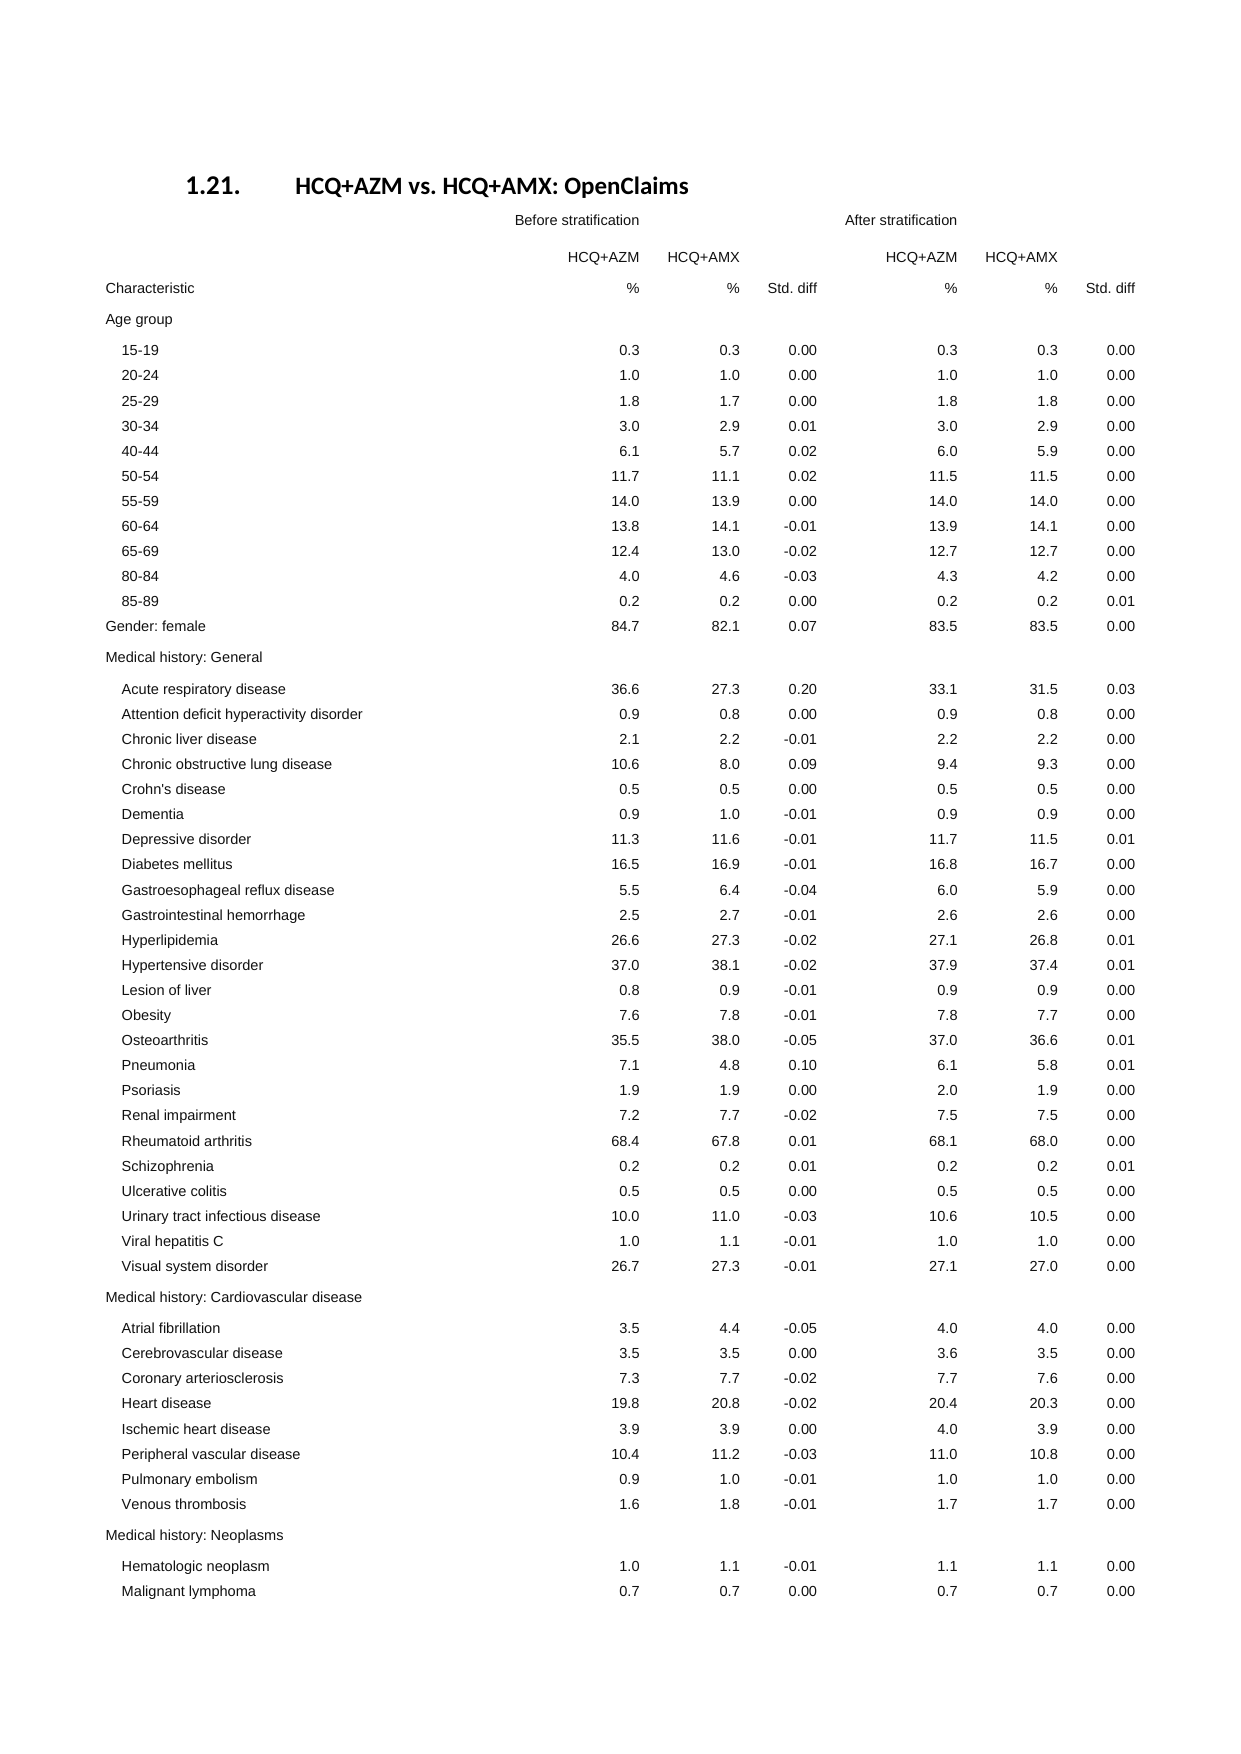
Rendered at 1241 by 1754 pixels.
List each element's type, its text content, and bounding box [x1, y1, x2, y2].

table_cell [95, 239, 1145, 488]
subtitle HCQ+AZM vs. HCQ+AMX: OpenClaims [185, 168, 1093, 201]
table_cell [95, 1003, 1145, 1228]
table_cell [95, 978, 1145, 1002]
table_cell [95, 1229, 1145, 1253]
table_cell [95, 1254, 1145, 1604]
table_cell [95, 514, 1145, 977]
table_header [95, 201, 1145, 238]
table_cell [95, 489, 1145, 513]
